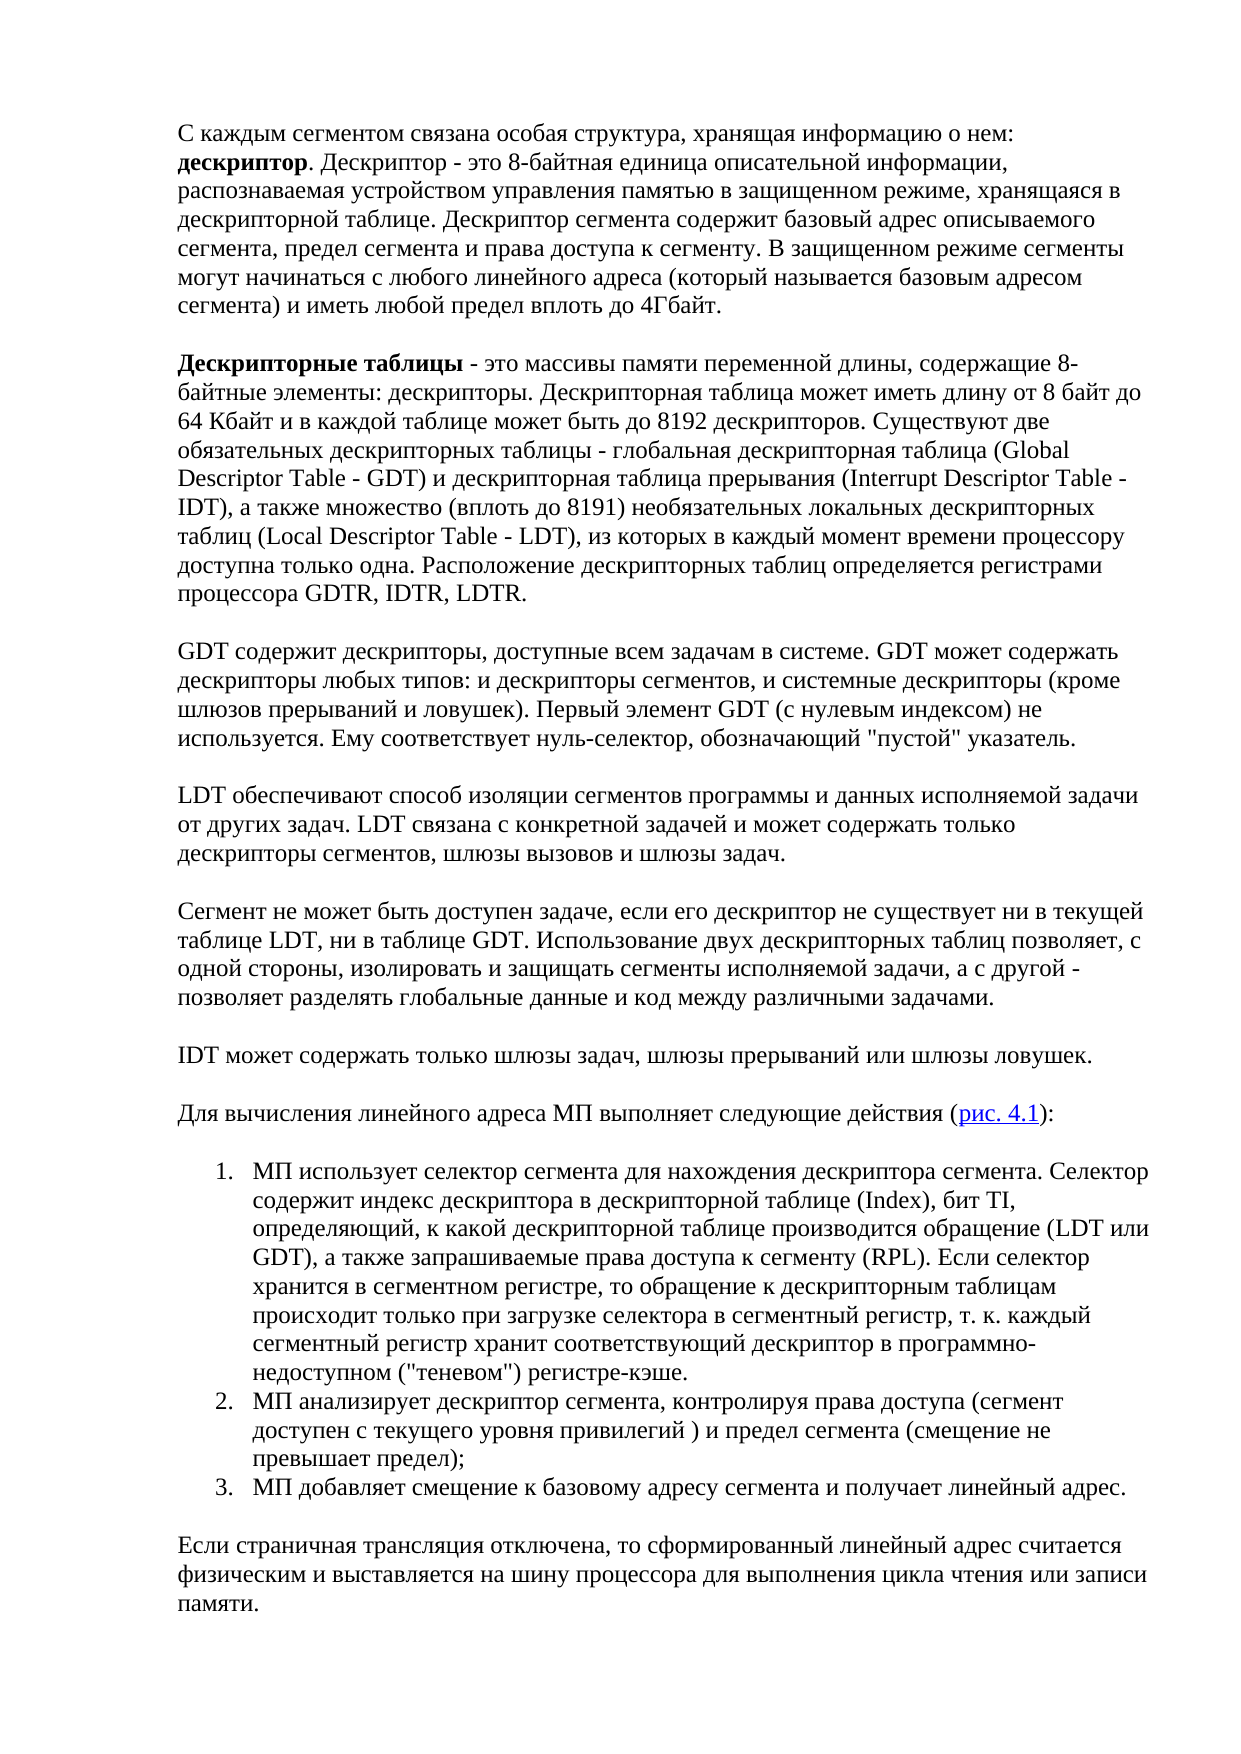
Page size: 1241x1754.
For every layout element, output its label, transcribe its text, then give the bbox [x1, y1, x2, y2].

text Дескрипторные таблицы - это массивы памяти переменной длины, содержащие 8-байтные элементы: дескрипторы. Дескрипторная таблица может иметь длину от 8 байт до 64 Кбайт и в каждой таблице может быть до 8192 дескрипторов. Существуют две обязательных дескрипторных таблицы - глобальная дескрипторная таблица (Global Descriptor Table - GDT) и дескрипторная таблица прерывания (Interrupt Descriptor Table - IDT), а также множество (вплоть до 8191) необязательных локальных дескрипторных таблиц (Local Descriptor Table - LDT), из которых в каждый момент времени процессору доступна только одна. Расположение дескрипторных таблиц определяется регистрами процессора GDTR, IDTR, LDTR. [177, 348, 1152, 607]
text Если страничная трансляция отключена, то сформированный линейный адрес считается физическим и выставляется на шину процессора для выполнения цикла чтения или записи памяти. [177, 1530, 1152, 1616]
text IDT может содержать только шлюзы задач, шлюзы прерываний или шлюзы ловушек. [177, 1040, 1152, 1069]
list МП использует селектор сегмента для нахождения дескриптора сегмента. Селектор содержит индекс дескриптора в дескрипторной таблице (Index), бит TI, определяющий, к какой дескрипторной таблице производится обращение (LDT или GDT), а также запрашиваемые права доступа к сегменту (RPL). Если селектор хранится в сегментном регистре, то обращение к дескрипторным таблицам происходит только при загрузке селектора в сегментный регистр, т. к. каждый сегментный регистр хранит соответствующий дескриптор в программно-недоступном ("теневом") регистре-кэше. [215, 1156, 1152, 1386]
text GDT содержит дескрипторы, доступные всем задачам в системе. GDT может содержать дескрипторы любых типов: и дескрипторы сегментов, и системные дескрипторы (кроме шлюзов прерываний и ловушек). Первый элемент GDT (с нулевым индексом) не используется. Ему соответствует нуль-селектор, обозначающий "пустой" указатель. [177, 636, 1152, 751]
list МП анализирует дескриптор сегмента, контролируя права доступа (сегмент доступен с текущего уровня привилегий ) и предел сегмента (смещение не превышает предел); [215, 1386, 1152, 1472]
text Для вычисления линейного адреса МП выполняет следующие действия (рис. 4.1): [177, 1098, 1152, 1127]
text Сегмент не может быть доступен задаче, если его дескриптор не существует ни в текущей таблице LDT, ни в таблице GDT. Использование двух дескрипторных таблиц позволяет, с одной стороны, изолировать и защищать сегменты исполняемой задачи, а с другой - позволяет разделять глобальные данные и код между различными задачами. [177, 896, 1152, 1011]
text С каждым сегментом связана особая структура, хранящая информацию о нем: дескриптор. Дескриптор - это 8-байтная единица описательной информации, распознаваемая устройством управления памятью в защищенном режиме, хранящаяся в дескрипторной таблице. Дескриптор сегмента содержит базовый адрес описываемого сегмента, предел сегмента и права доступа к сегменту. В защищенном режиме сегменты могут начинаться с любого линейного адреса (который называется базовым адресом сегмента) и иметь любой предел вплоть до 4Гбайт. [177, 118, 1152, 319]
list МП добавляет смещение к базовому адресу сегмента и получает линейный адрес. [215, 1472, 1152, 1501]
text LDT обеспечивают способ изоляции сегментов программы и данных исполняемой задачи от других задач. LDT связана с конкретной задачей и может содержать только дескрипторы сегментов, шлюзы вызовов и шлюзы задач. [177, 781, 1152, 867]
